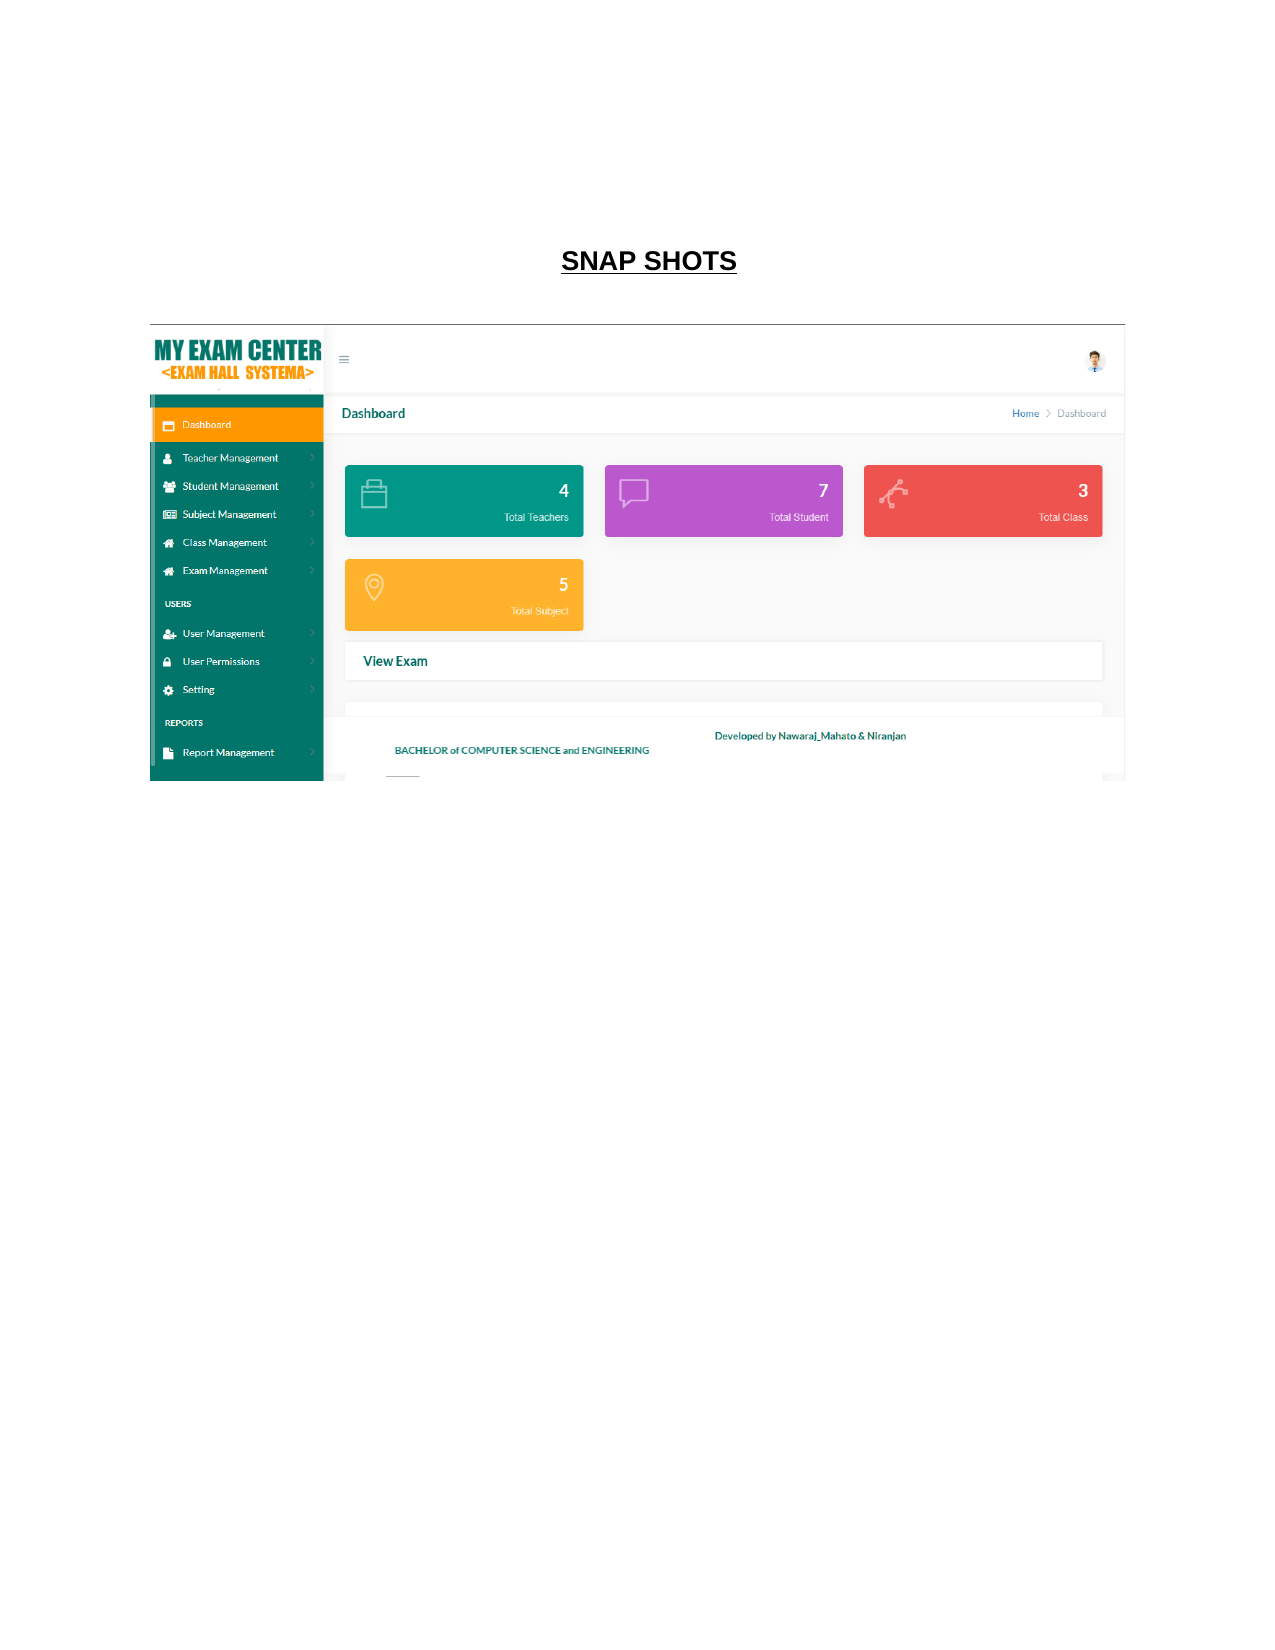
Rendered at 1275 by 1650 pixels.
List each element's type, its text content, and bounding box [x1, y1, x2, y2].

picture [150, 324, 1125, 781]
subtitle SNAP SHOTS [173, 245, 1125, 277]
